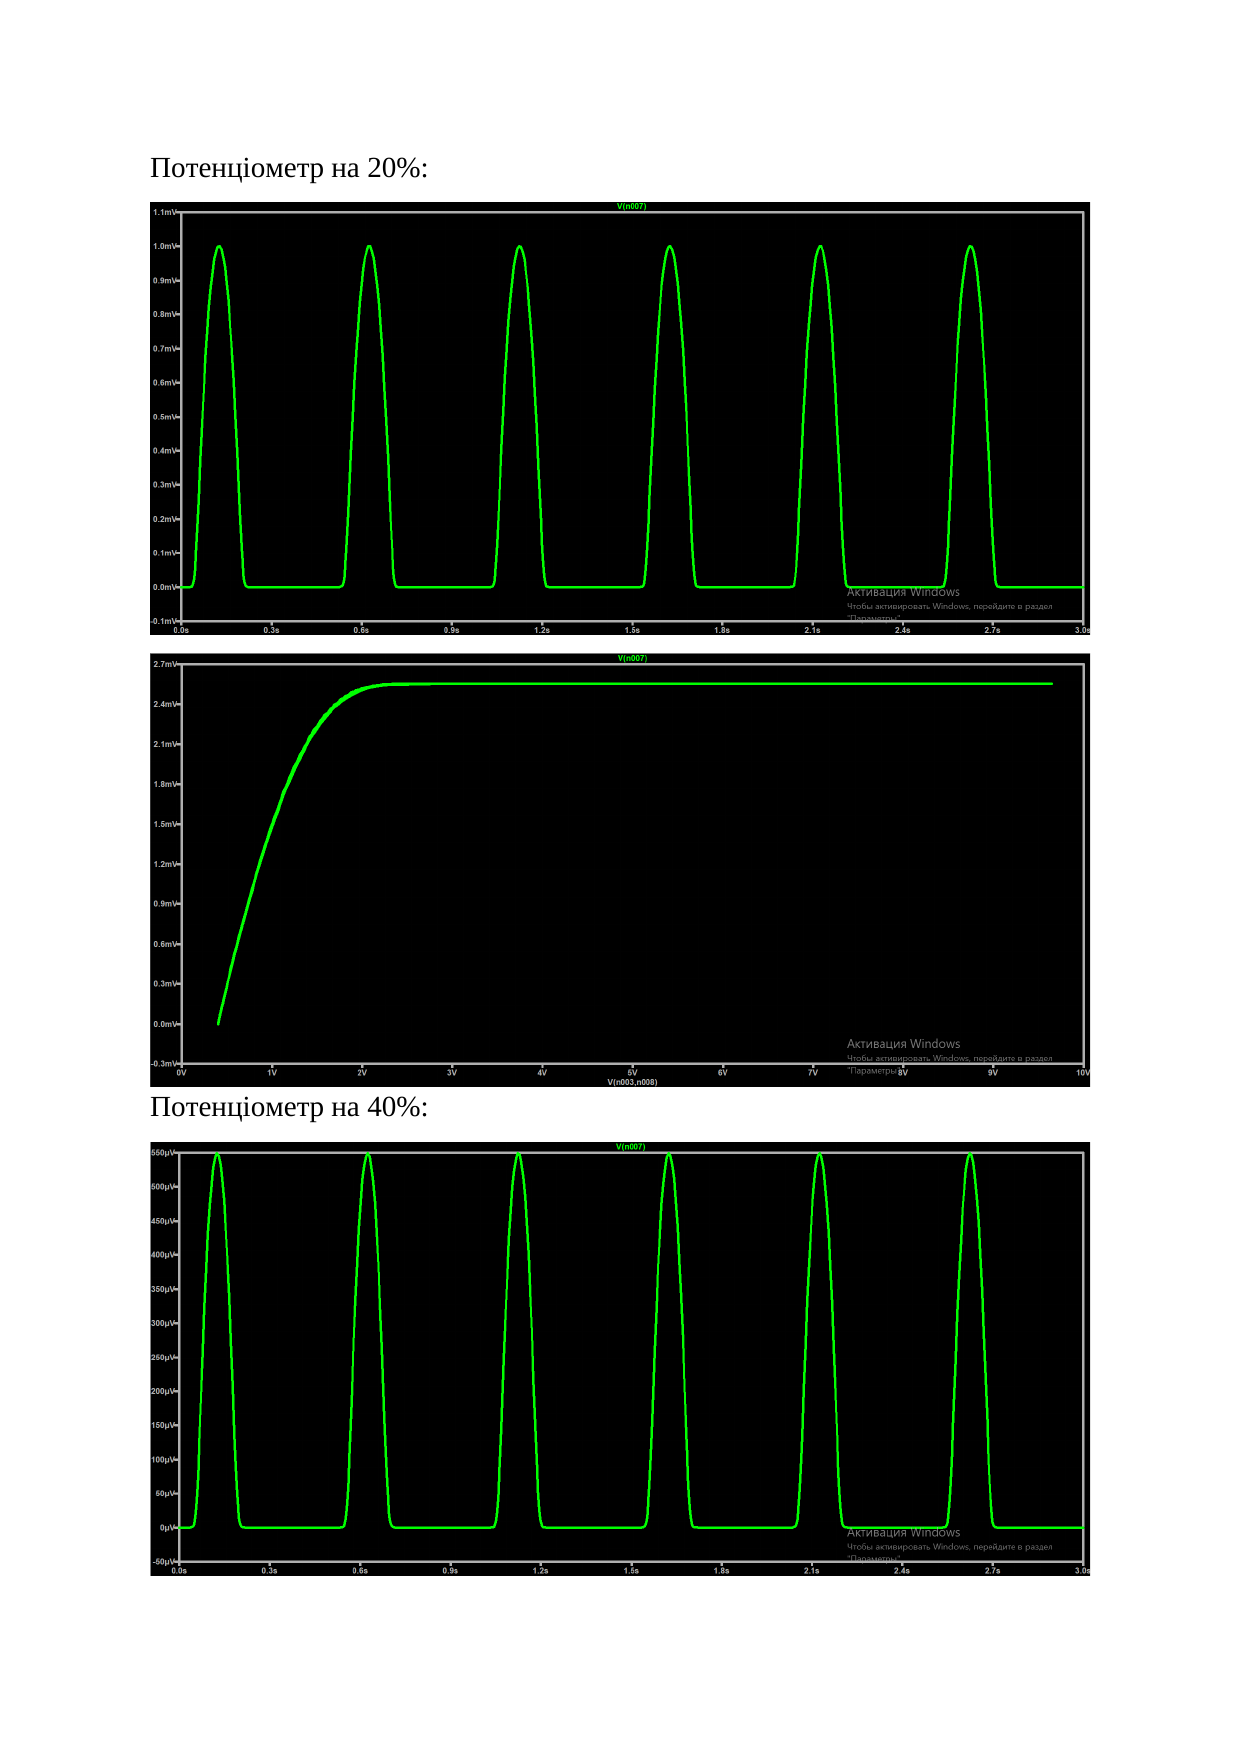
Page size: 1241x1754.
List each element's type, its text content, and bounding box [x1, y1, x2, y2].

picture [150, 653, 1091, 1087]
picture [150, 202, 1091, 635]
picture [150, 1142, 1091, 1576]
text Потенціометр на 40%: [150, 1087, 1090, 1123]
text Потенціометр на 20%: [150, 150, 1090, 183]
